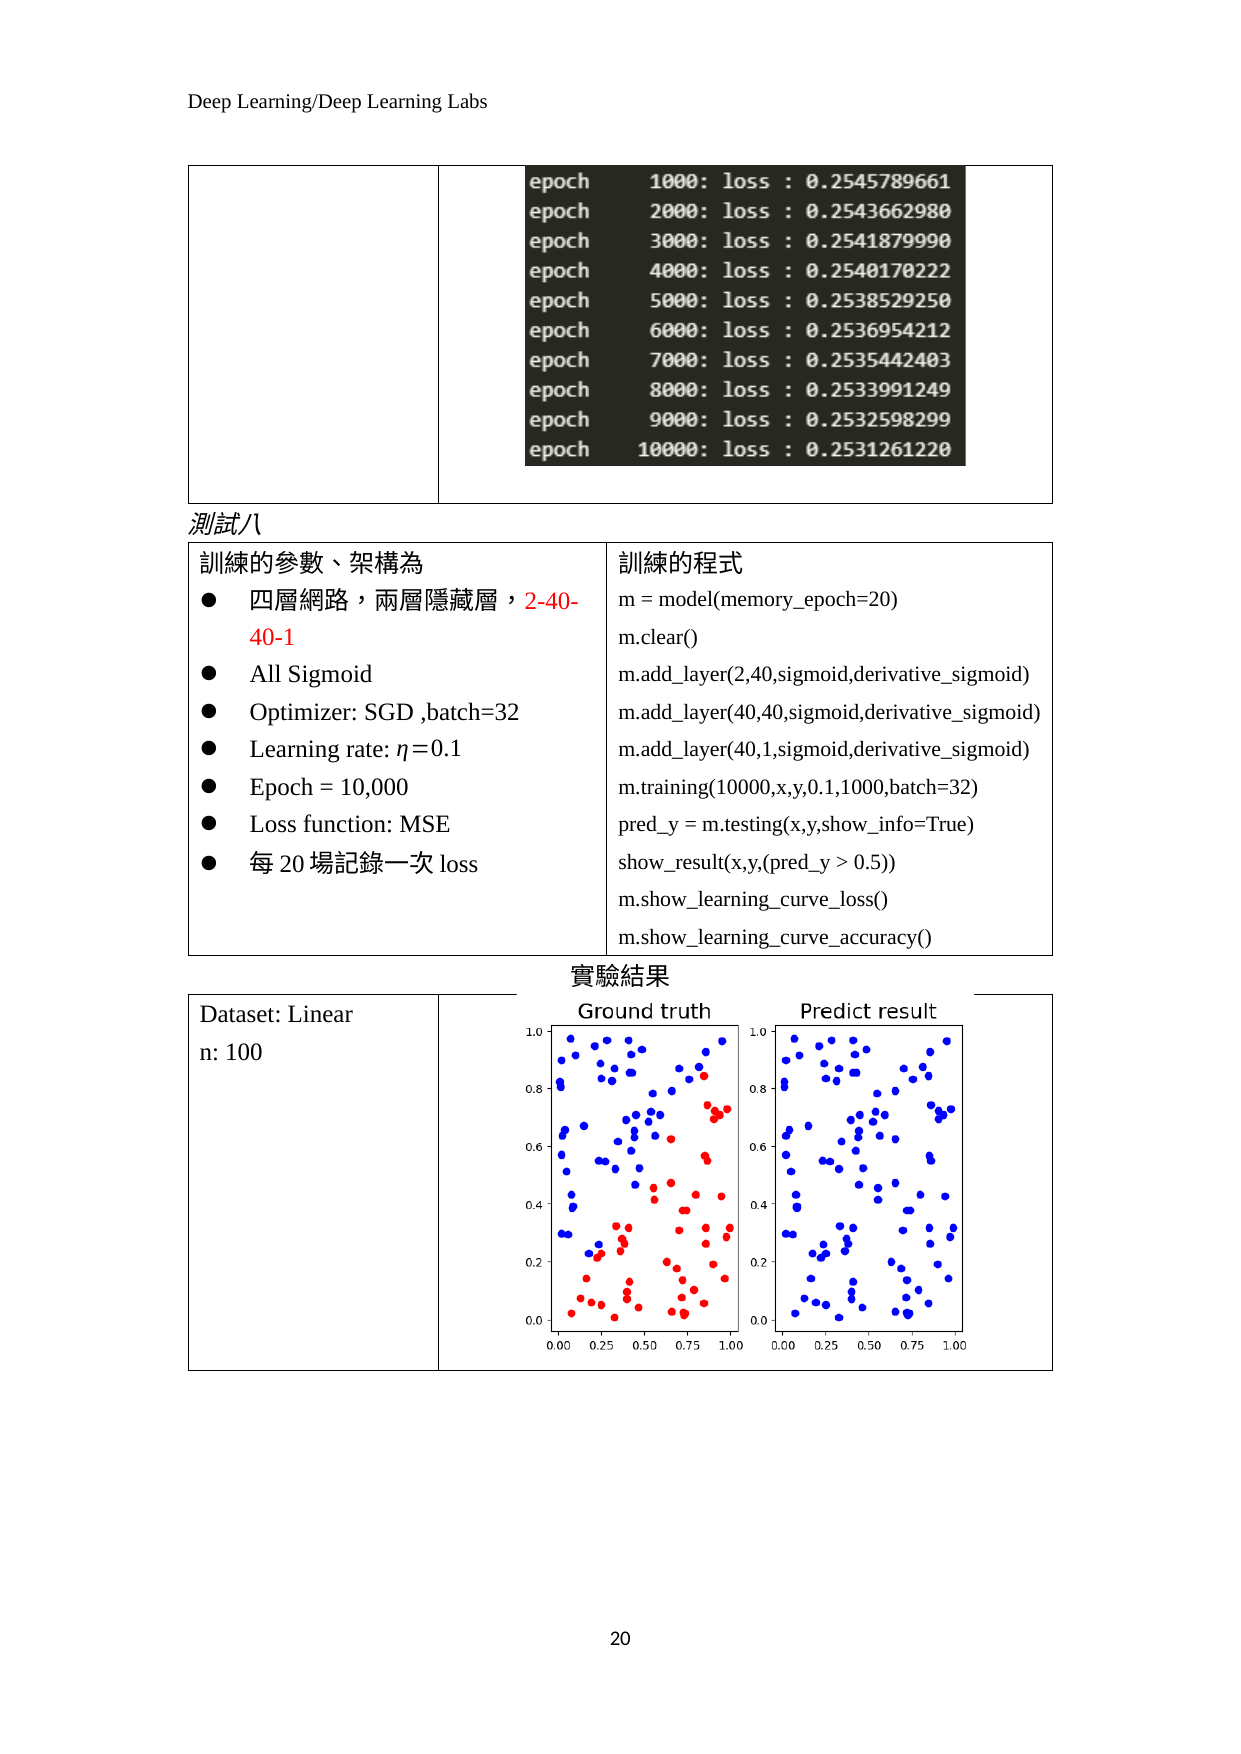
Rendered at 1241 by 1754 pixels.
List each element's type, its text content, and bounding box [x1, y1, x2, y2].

table_header [439, 995, 1052, 1370]
table_header 訓練的程式 m = model(memory_epoch=20) m.clear() m.add_layer(2,40,sigmoid,derivative_sigmoid) m.add_layer(40,40,sigmoid,derivative_sigmoid) m.add_layer(40,1,sigmoid,derivative_sigmoid) m.training(10000,x,y,0.1,1000,batch=32) pred_y = m.testing(x,y,show_info=True) show_result(x,y,(pred_y > 0.5)) m.show_learning_curve_loss() m.show_learning_curve_accuracy() [607, 543, 1052, 955]
picture [525, 165, 966, 466]
table_cell [439, 166, 1052, 503]
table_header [189, 995, 438, 1370]
table_header 訓練的參數、架構為 四層網路，兩層隱藏層，2-40-40-1 All Sigmoid Optimizer: SGD ,batch=32 Learning rate: Epoch = 10,000 Loss function: MSE 每20場記錄一次loss [189, 543, 606, 955]
text 測試八 [187, 504, 1053, 542]
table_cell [189, 166, 438, 503]
picture [516, 994, 975, 1359]
text 實驗結果 [187, 956, 1053, 994]
